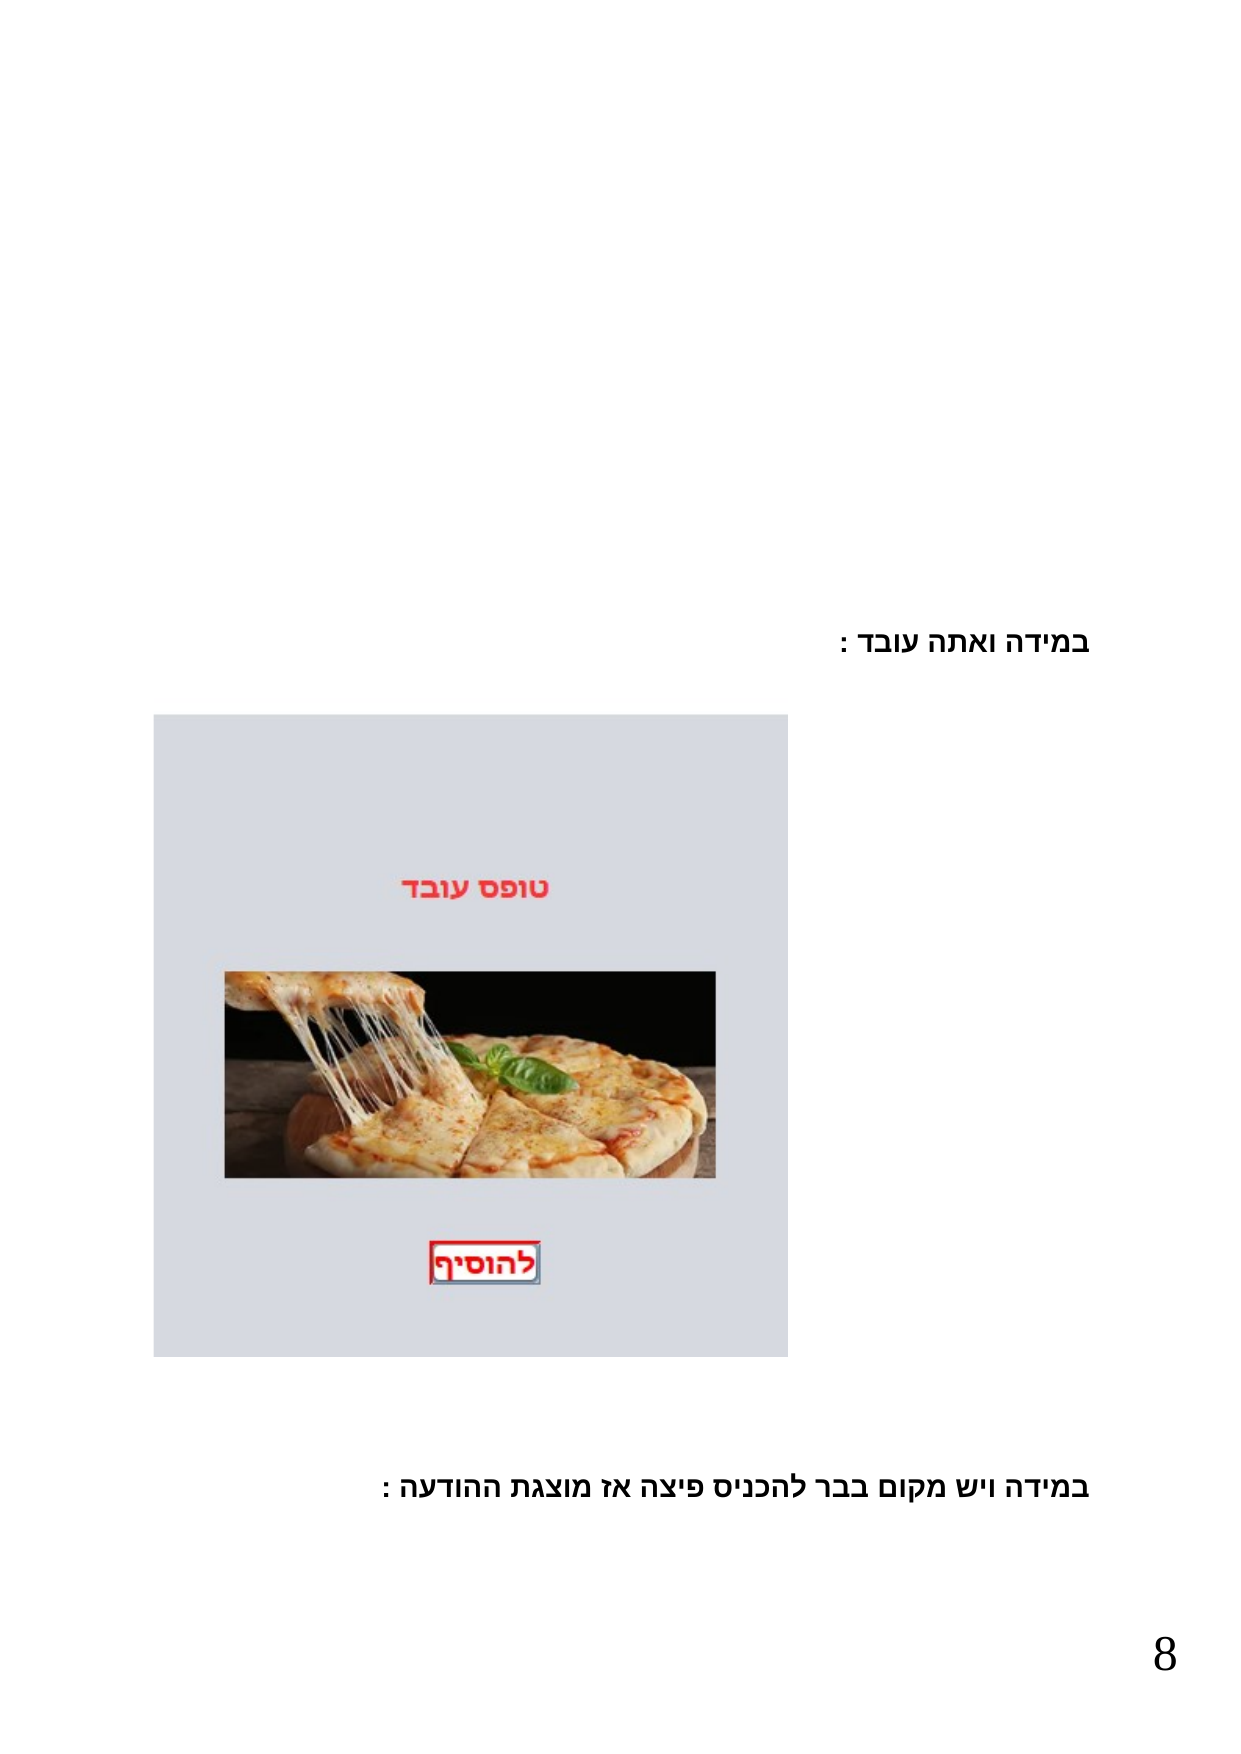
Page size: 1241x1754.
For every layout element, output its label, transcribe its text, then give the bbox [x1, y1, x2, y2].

text במידה ויש מקום בבר להכניס פיצה אז מוצגת ההודעה : [150, 1470, 1090, 1504]
text במידה ואתה עובד : [150, 625, 1090, 659]
picture [153, 675, 788, 1357]
